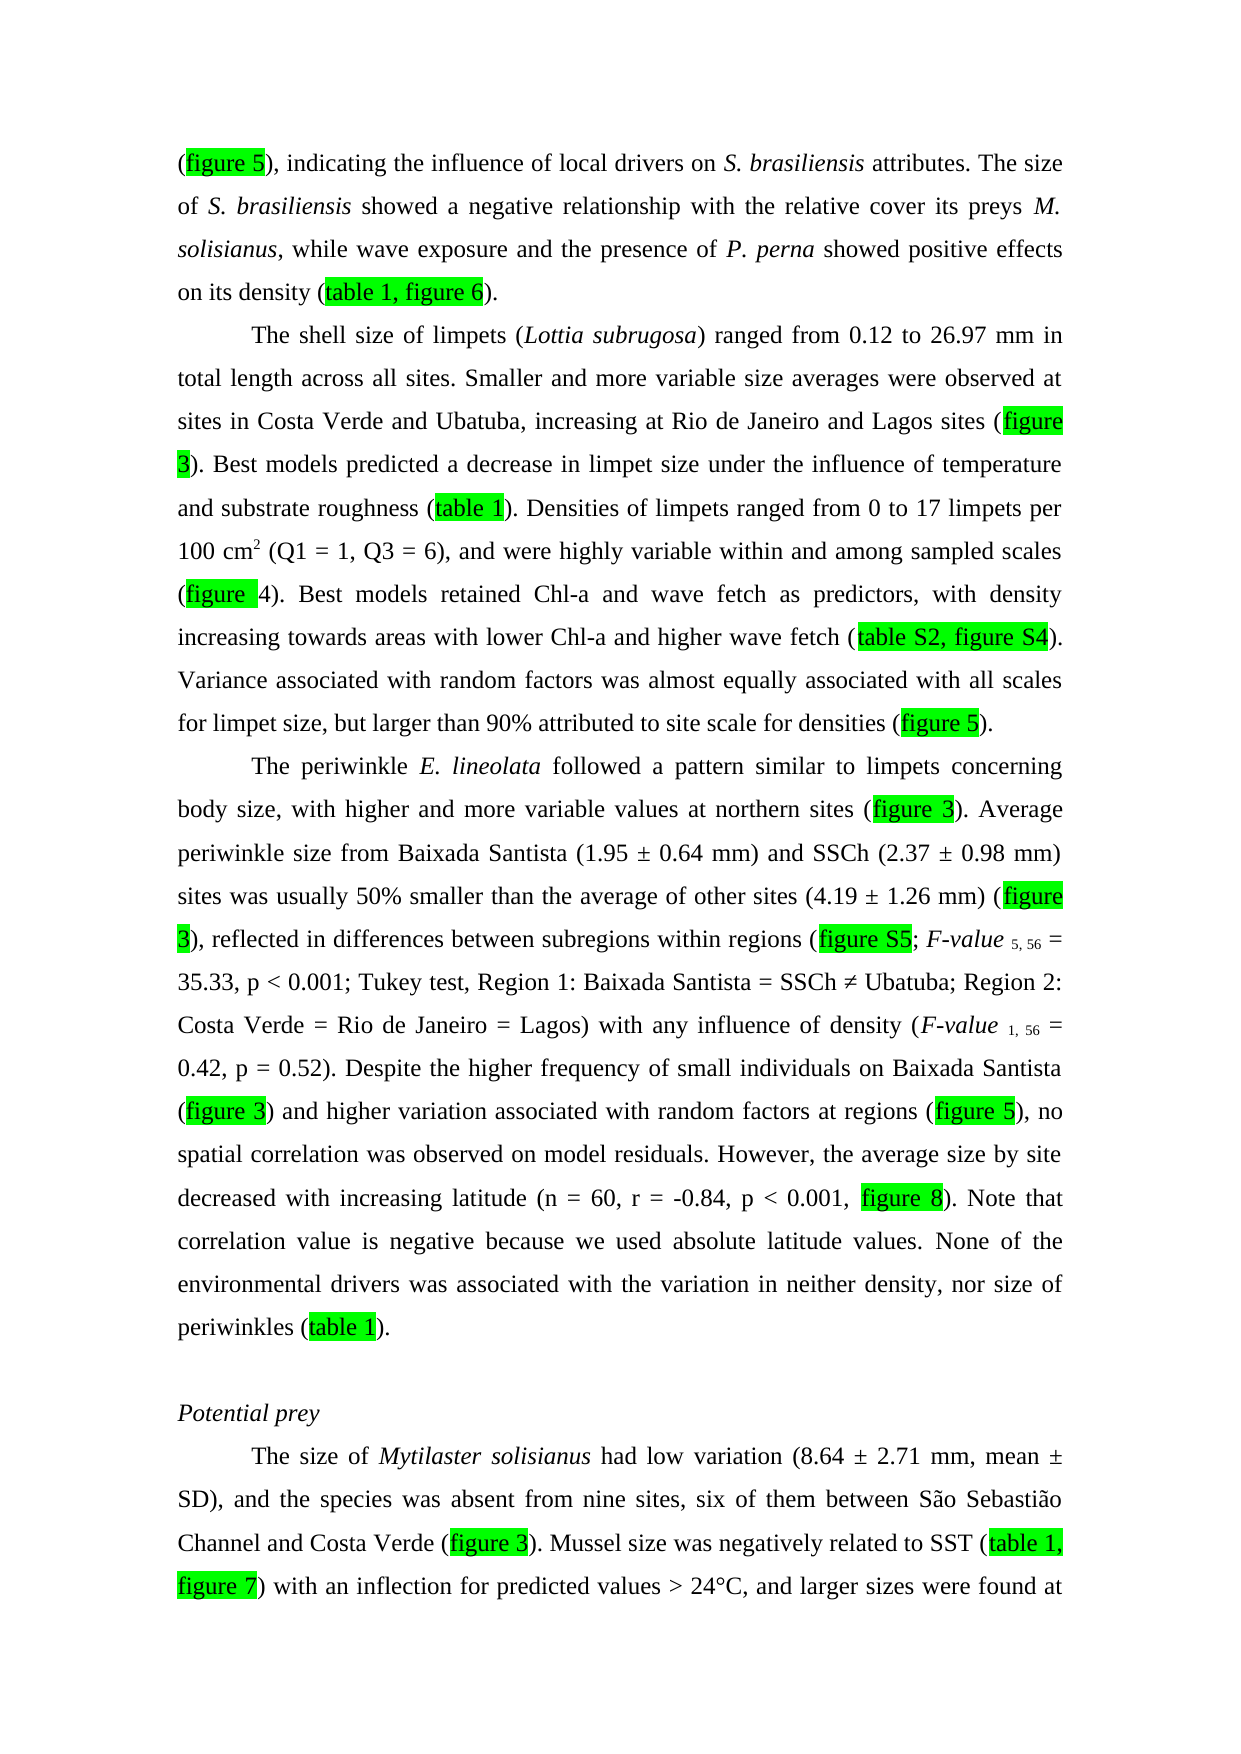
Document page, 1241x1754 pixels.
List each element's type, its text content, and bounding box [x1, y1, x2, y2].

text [177, 148, 1063, 306]
text The shell size of limpets (Lottia subrugosa) ranged from 0.12 to 26.97 mm in total length across all sites. Smaller and more variable size averages were observed at sites in Costa Verde and Ubatuba, increasing at Rio de Janeiro and Lagos sites (figure 3). Best models predicted a decrease in limpet size under the influence of temperature and substrate roughness (table 1). Densities of limpets ranged from 0 to 17 limpets per 100 cm2 (Q1 = 1, Q3 = 6), and were highly variable within and among sampled scales (figure 4). Best models retained Chl-a and wave fetch as predictors, with density increasing towards areas with lower Chl-a and higher wave fetch (table S2, figure S4). Variance associated with random factors was almost equally associated with all scales for limpet size, but larger than 90% attributed to site scale for densities (figure 5). [177, 320, 1063, 737]
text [177, 1441, 1063, 1599]
text The periwinkle E. lineolata followed a pattern similar to limpets concerning body size, with higher and more variable values at northern sites (figure 3). Average periwinkle size from Baixada Santista (1.95 ± 0.64 mm) and SSCh (2.37 ± 0.98 mm) sites was usually 50% smaller than the average of other sites (4.19 ± 1.26 mm) (figure 3), reflected in differences between subregions within regions (figure S5; F-value 5, 56 = 35.33, p < 0.001; Tukey test, Region 1: Baixada Santista = SSCh ≠ Ubatuba; Region 2: Costa Verde = Rio de Janeiro = Lagos) with any influence of density (F-value 1, 56 = 0.42, p = 0.52). Despite the higher frequency of small individuals on Baixada Santista (figure 3) and higher variation associated with random factors at regions (figure 5), no spatial correlation was observed on model residuals. However, the average size by site decreased with increasing latitude (n = 60, r = -0.84, p < 0.001, figure 8). Note that correlation value is negative because we used absolute latitude values. None of the environmental drivers was associated with the variation in neither density, nor size of periwinkles (table 1). [177, 751, 1063, 1341]
text Potential prey [177, 1398, 1063, 1427]
